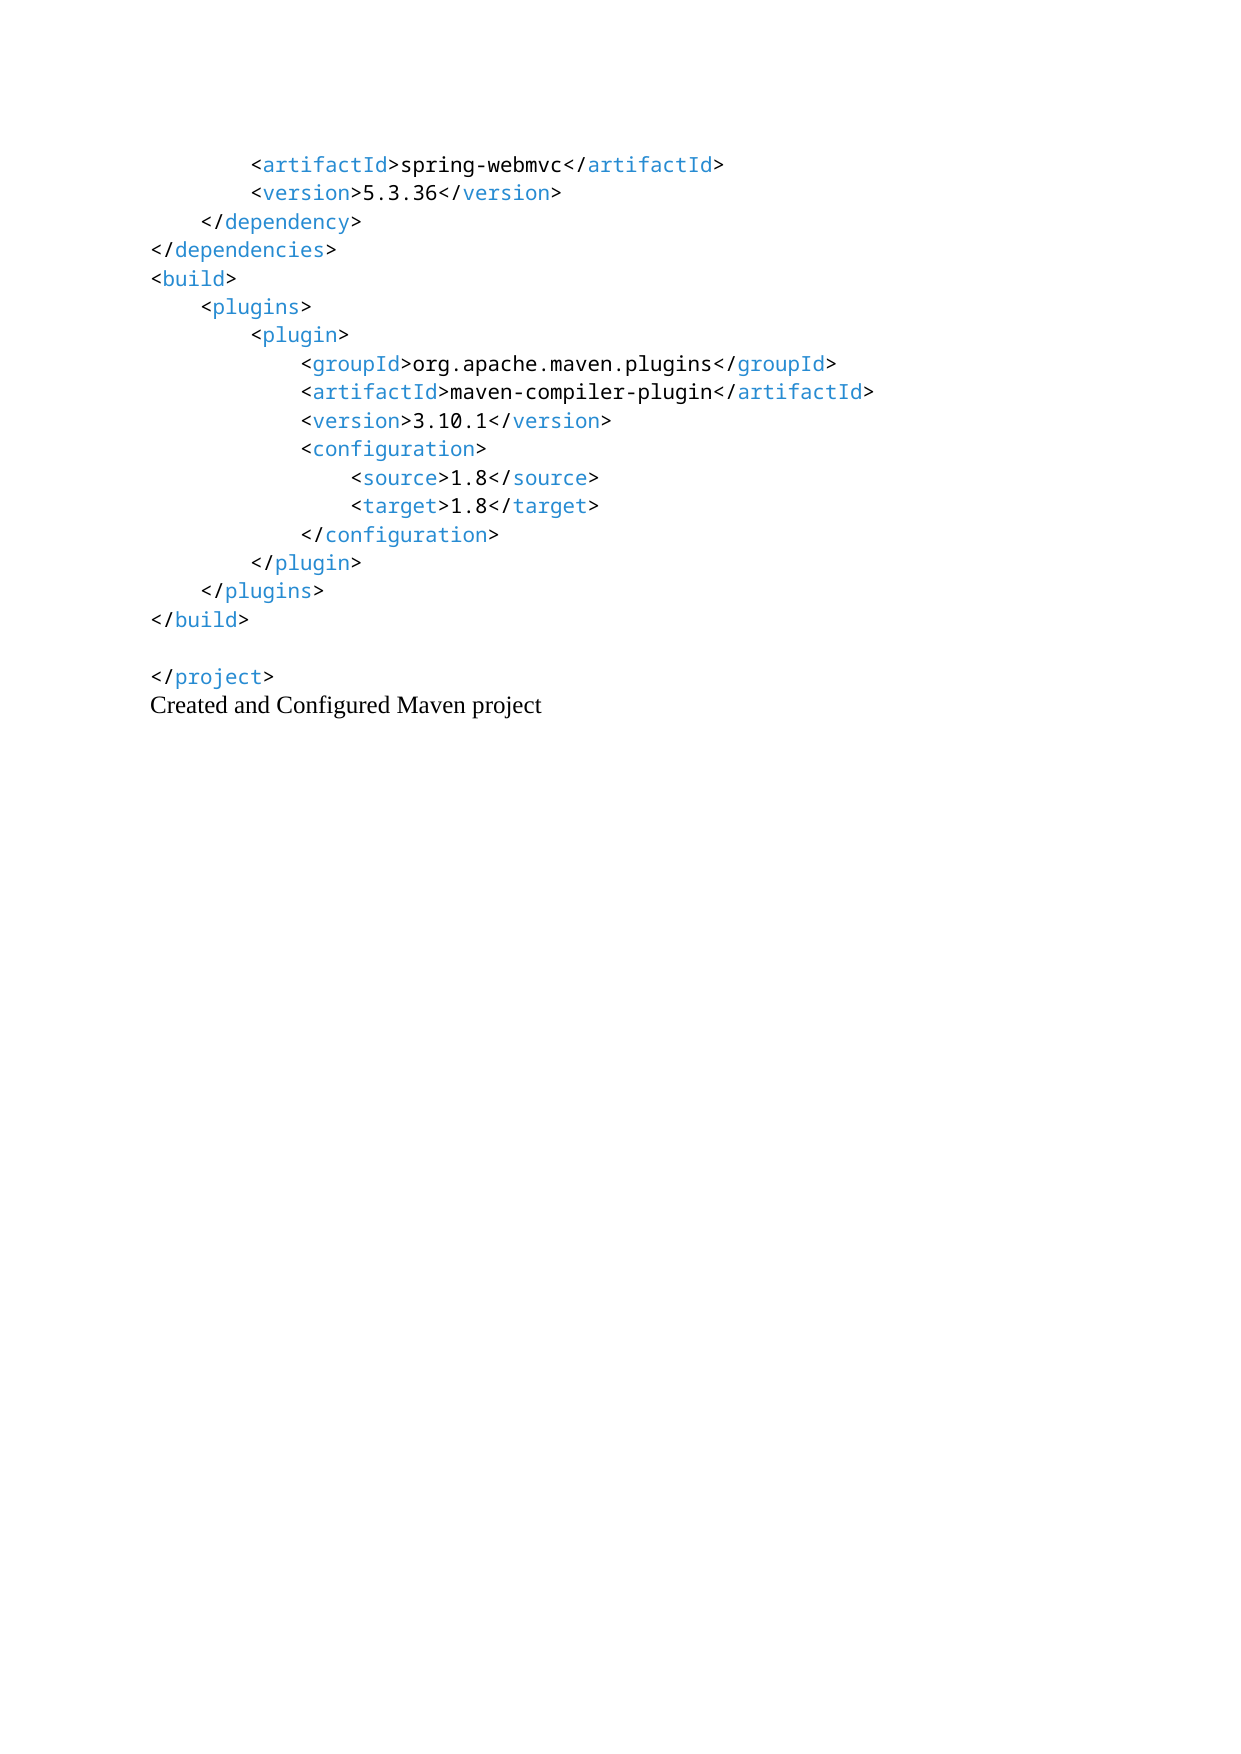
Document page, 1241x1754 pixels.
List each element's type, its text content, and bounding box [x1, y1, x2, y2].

text <artifactId>maven-compiler-plugin</artifactId> [150, 377, 1090, 406]
text <plugin> [150, 321, 1090, 349]
text <source>1.8</source> [150, 463, 1090, 491]
text <artifactId>spring-webmvc</artifactId> [150, 150, 1090, 178]
text </dependencies> [150, 235, 1090, 264]
text <configuration> [150, 434, 1090, 463]
text <plugins> [150, 292, 1090, 321]
text <version>5.3.36</version> [150, 178, 1090, 207]
text <version>3.10.1</version> [150, 406, 1090, 434]
text </build> [150, 605, 1090, 633]
text </plugin> [150, 548, 1090, 577]
text <groupId>org.apache.maven.plugins</groupId> [150, 349, 1090, 377]
text Created and Configured Maven project [150, 690, 1090, 719]
text </project> [150, 662, 1090, 690]
text </configuration> [150, 520, 1090, 548]
text </plugins> [150, 577, 1090, 605]
text <target>1.8</target> [150, 491, 1090, 520]
text <build> [150, 264, 1090, 292]
text </dependency> [150, 207, 1090, 235]
